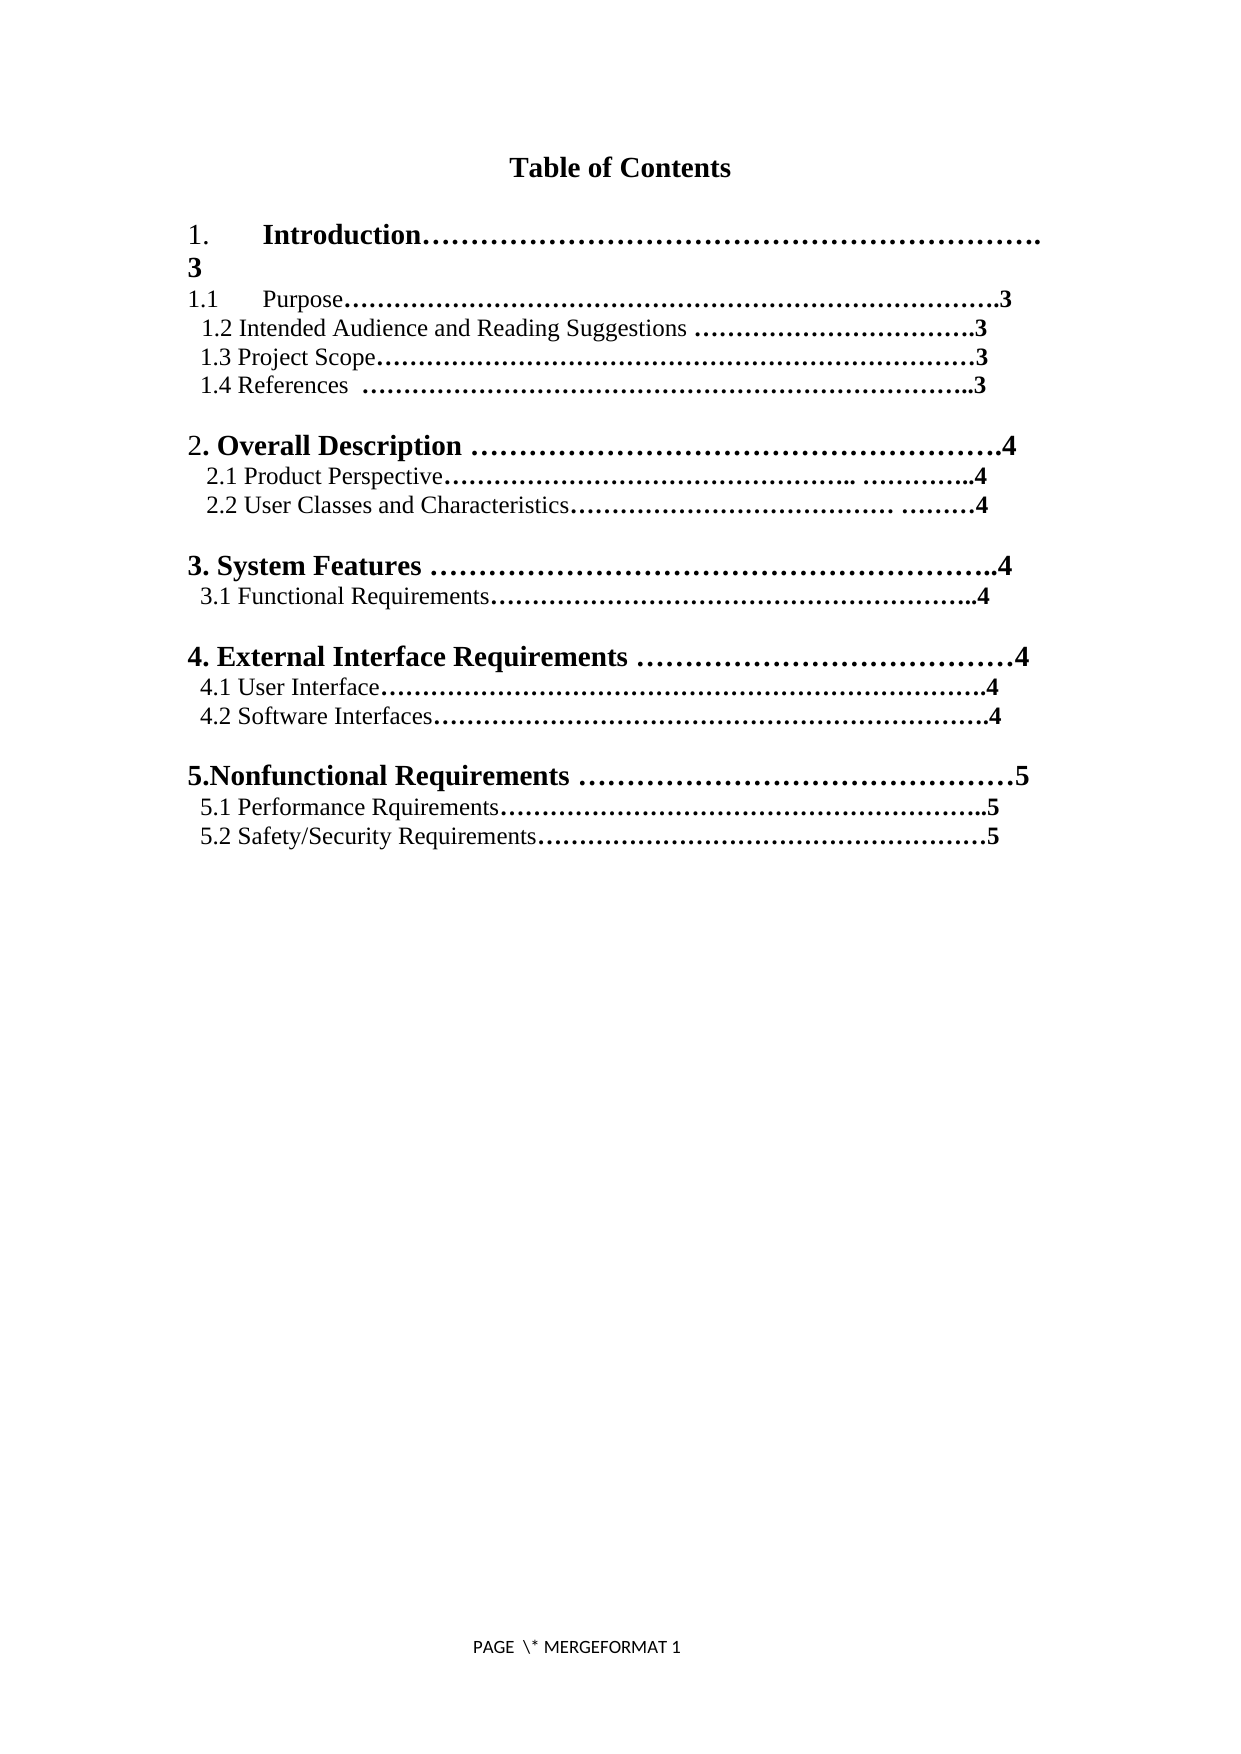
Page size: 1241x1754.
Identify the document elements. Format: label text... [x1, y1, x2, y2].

text 1.4 References ………………………………………………………………..3 [187, 370, 1053, 399]
subtitle Table of Contents [187, 150, 1053, 183]
list Purpose…………………………………………………………………….3 [187, 284, 1053, 313]
text 3.1 Functional Requirements…………………………………………………..4 [187, 581, 1053, 610]
text 5.1 Performance Rquirements…………………………………………………..5 [187, 792, 1053, 821]
text 4.2 Software Interfaces………………………………………………………….4 [187, 701, 1053, 730]
text 3. System Features …………………………………………………..4 [187, 548, 1053, 581]
text 4. External Interface Requirements …………………………………4 [187, 639, 1053, 672]
list Introduction……………………………………………………….3 [187, 217, 1053, 284]
text 5.Nonfunctional Requirements ………………………………………5 [187, 758, 1053, 792]
text 2. Overall Description ……………………………………………….4 [187, 428, 1053, 461]
text 2.2 User Classes and Characteristics………………………………… ………4 [187, 490, 1053, 519]
text 1.2 Intended Audience and Reading Suggestions …………………………….3 [195, 313, 1053, 342]
text 2.1 Product Perspective………………………………………….. …………..4 [187, 461, 1053, 490]
text 4.1 User Interface……………………………………………………………….4 [187, 672, 1053, 701]
text 1.3 Project Scope………………………………………………………………3 [187, 342, 1053, 370]
text 5.2 Safety/Security Requirements………………………………………………5 [187, 821, 1053, 849]
